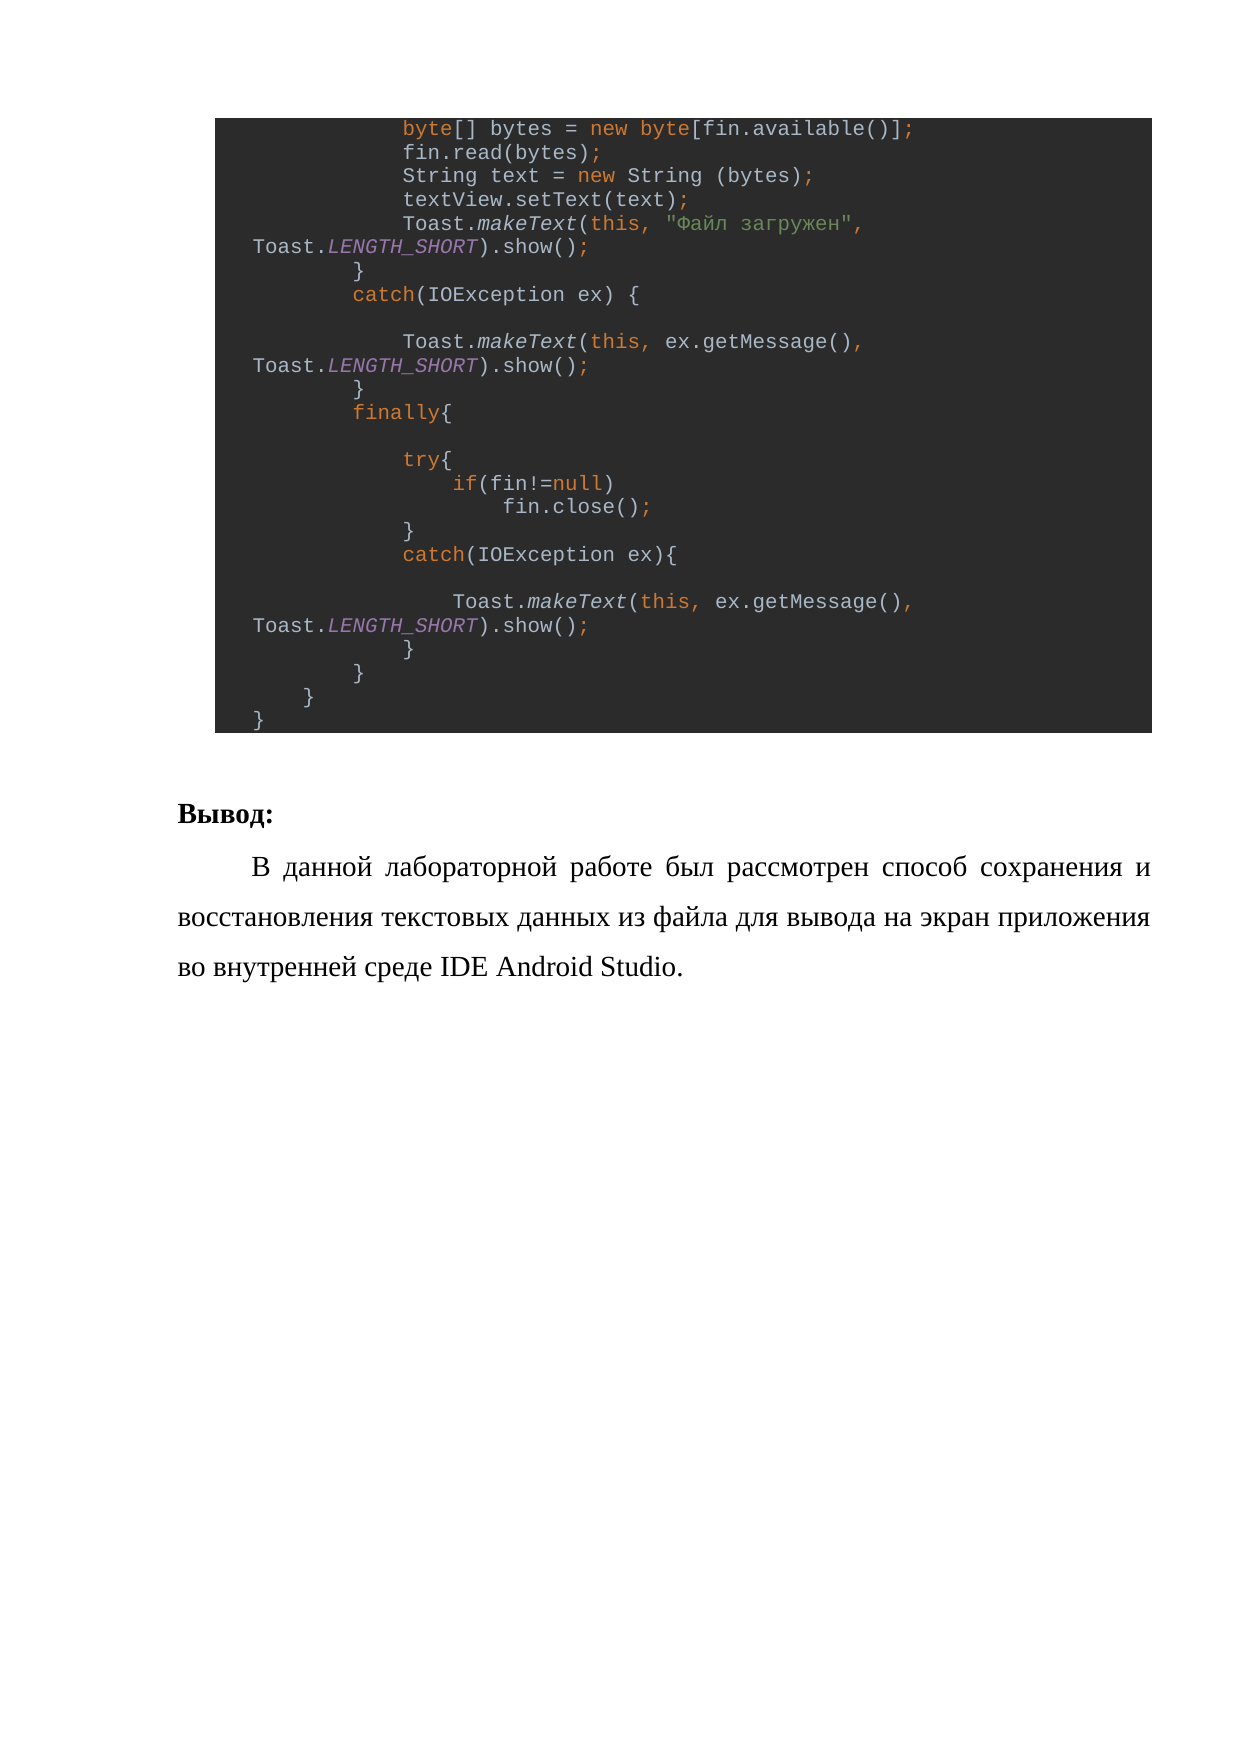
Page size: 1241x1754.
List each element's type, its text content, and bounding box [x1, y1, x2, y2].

text Вывод: [177, 796, 1152, 830]
text В данной лабораторной работе был рассмотрен способ сохранения и восстановления текстовых данных из файла для вывода на экран приложения во внутренней среде IDE Android Studio. [177, 849, 1152, 983]
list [215, 118, 1152, 733]
